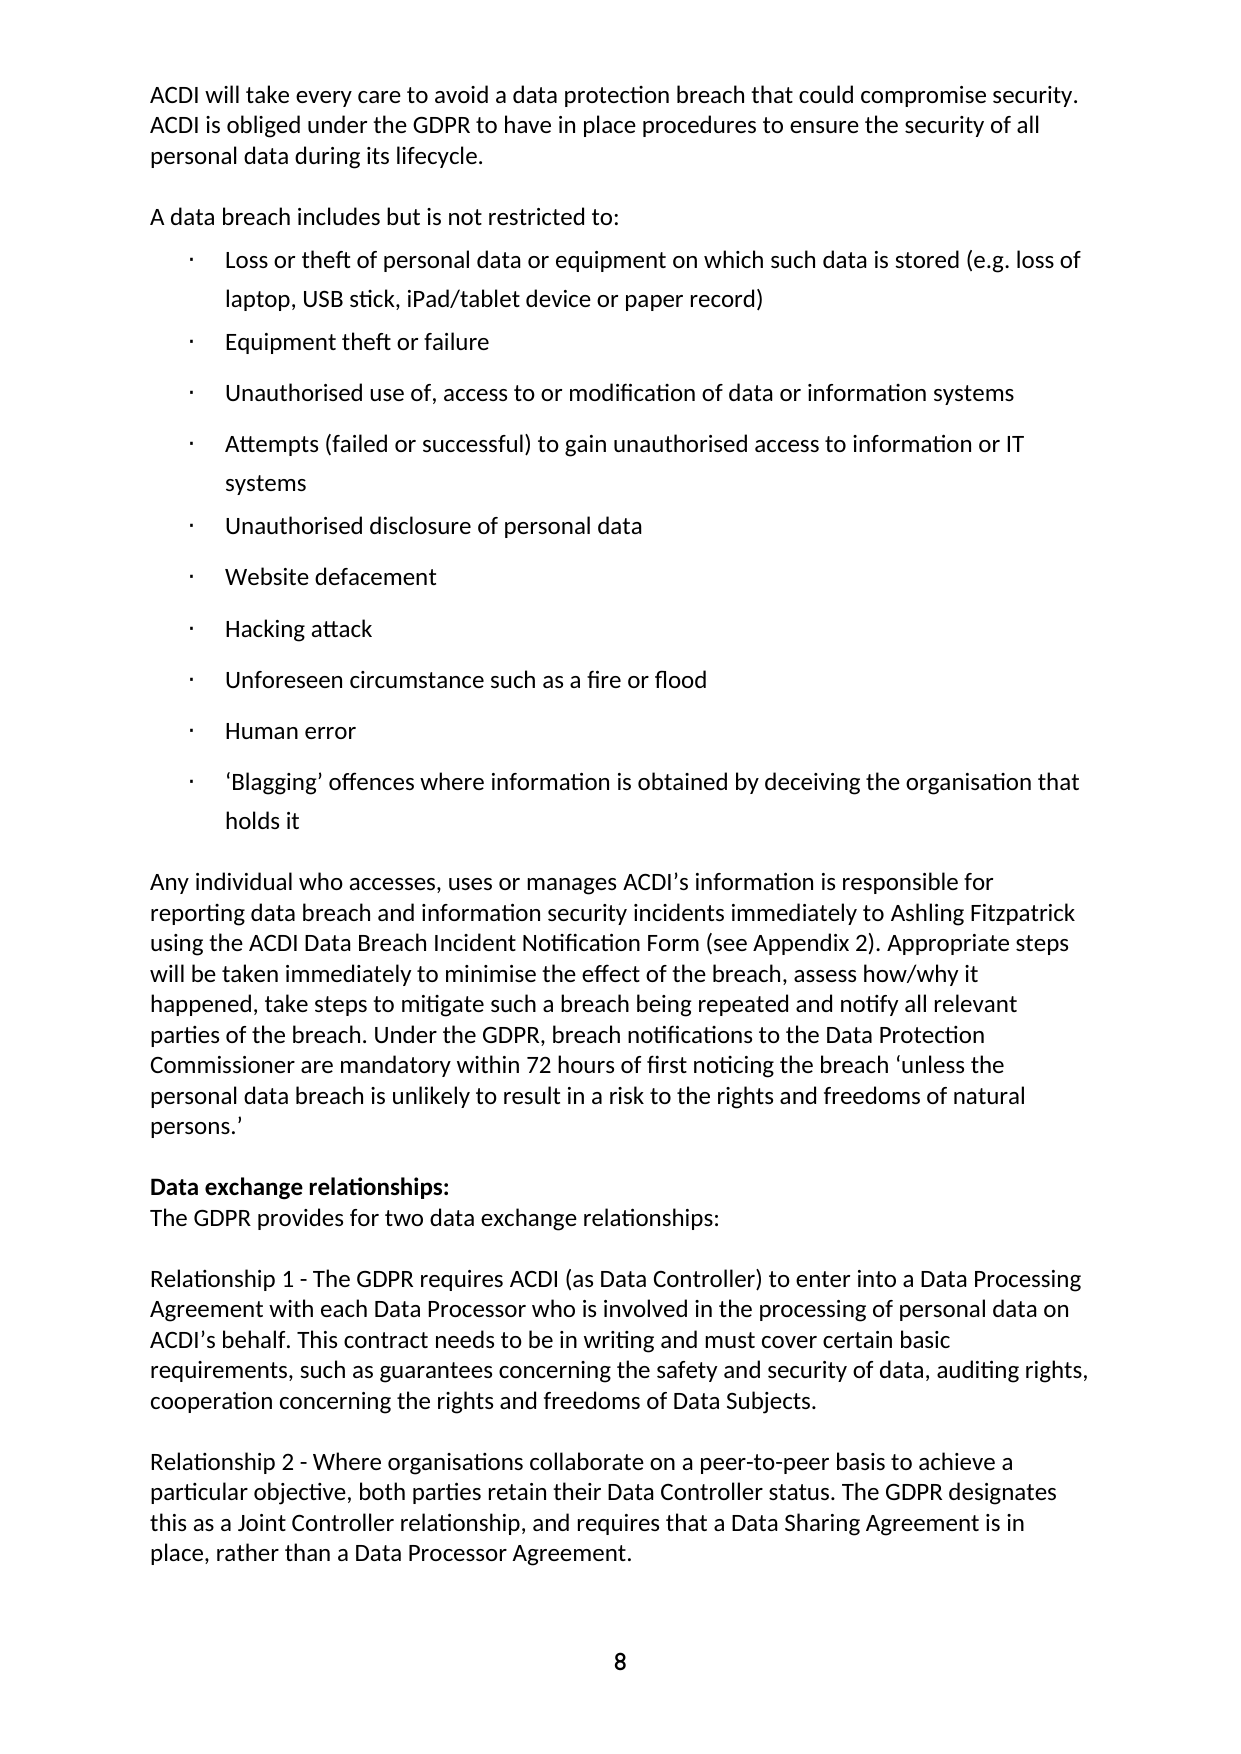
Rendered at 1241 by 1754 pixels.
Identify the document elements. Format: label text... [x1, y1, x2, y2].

text Data exchange relationships: [150, 1171, 1090, 1202]
text Relationship 1 - The GDPR requires ACDI (as Data Controller) to enter into a Data Processing Agreement with each Data Processor who is involved in the processing of personal data on ACDI’s behalf. This contract needs to be in writing and must cover certain basic requirements, such as guarantees concerning the safety and security of data, auditing rights, cooperation concerning the rights and freedoms of Data Subjects. [150, 1263, 1090, 1416]
list Equipment theft or failure [187, 313, 1090, 364]
text ACDI will take every care to avoid a data protection breach that could compromise security. ACDI is obliged under the GDPR to have in place procedures to ensure the security of all personal data during its lifecycle. [150, 79, 1090, 171]
list ‘Blagging’ offences where information is obtained by deceiving the organisation that holds it [187, 754, 1090, 836]
text Any individual who accesses, uses or manages ACDI’s information is responsible for reporting data breach and information security incidents immediately to Ashling Fitzpatrick using the ACDI Data Breach Incident Notification Form (see Appendix 2). Appropriate steps will be taken immediately to minimise the effect of the breach, assess how/why it happened, take steps to mitigate such a breach being repeated and notify all relevant parties of the breach. Under the GDPR, breach notifications to the Data Protection Commissioner are mandatory within 72 hours of first noticing the breach ‘unless the personal data breach is unlikely to result in a risk to the rights and freedoms of natural persons.’ [150, 866, 1090, 1141]
text Relationship 2 - Where organisations collaborate on a peer-to-peer basis to achieve a particular objective, both parties retain their Data Controller status. The GDPR designates this as a Joint Controller relationship, and requires that a Data Sharing Agreement is in place, rather than a Data Processor Agreement. [150, 1446, 1090, 1568]
list Human error [187, 703, 1090, 754]
text A data breach includes but is not restricted to: [150, 201, 1090, 232]
list Unauthorised use of, access to or modification of data or information systems [187, 364, 1090, 416]
list Unauthorised disclosure of personal data [187, 498, 1090, 549]
list Loss or theft of personal data or equipment on which such data is stored (e.g. loss of laptop, USB stick, iPad/tablet device or paper record) [187, 232, 1090, 313]
text The GDPR provides for two data exchange relationships: [150, 1202, 1090, 1232]
list Unforeseen circumstance such as a fire or flood [187, 651, 1090, 703]
list Hacking attack [187, 600, 1090, 651]
list Website defacement [187, 549, 1090, 600]
list Attempts (failed or successful) to gain unauthorised access to information or IT systems [187, 416, 1090, 498]
